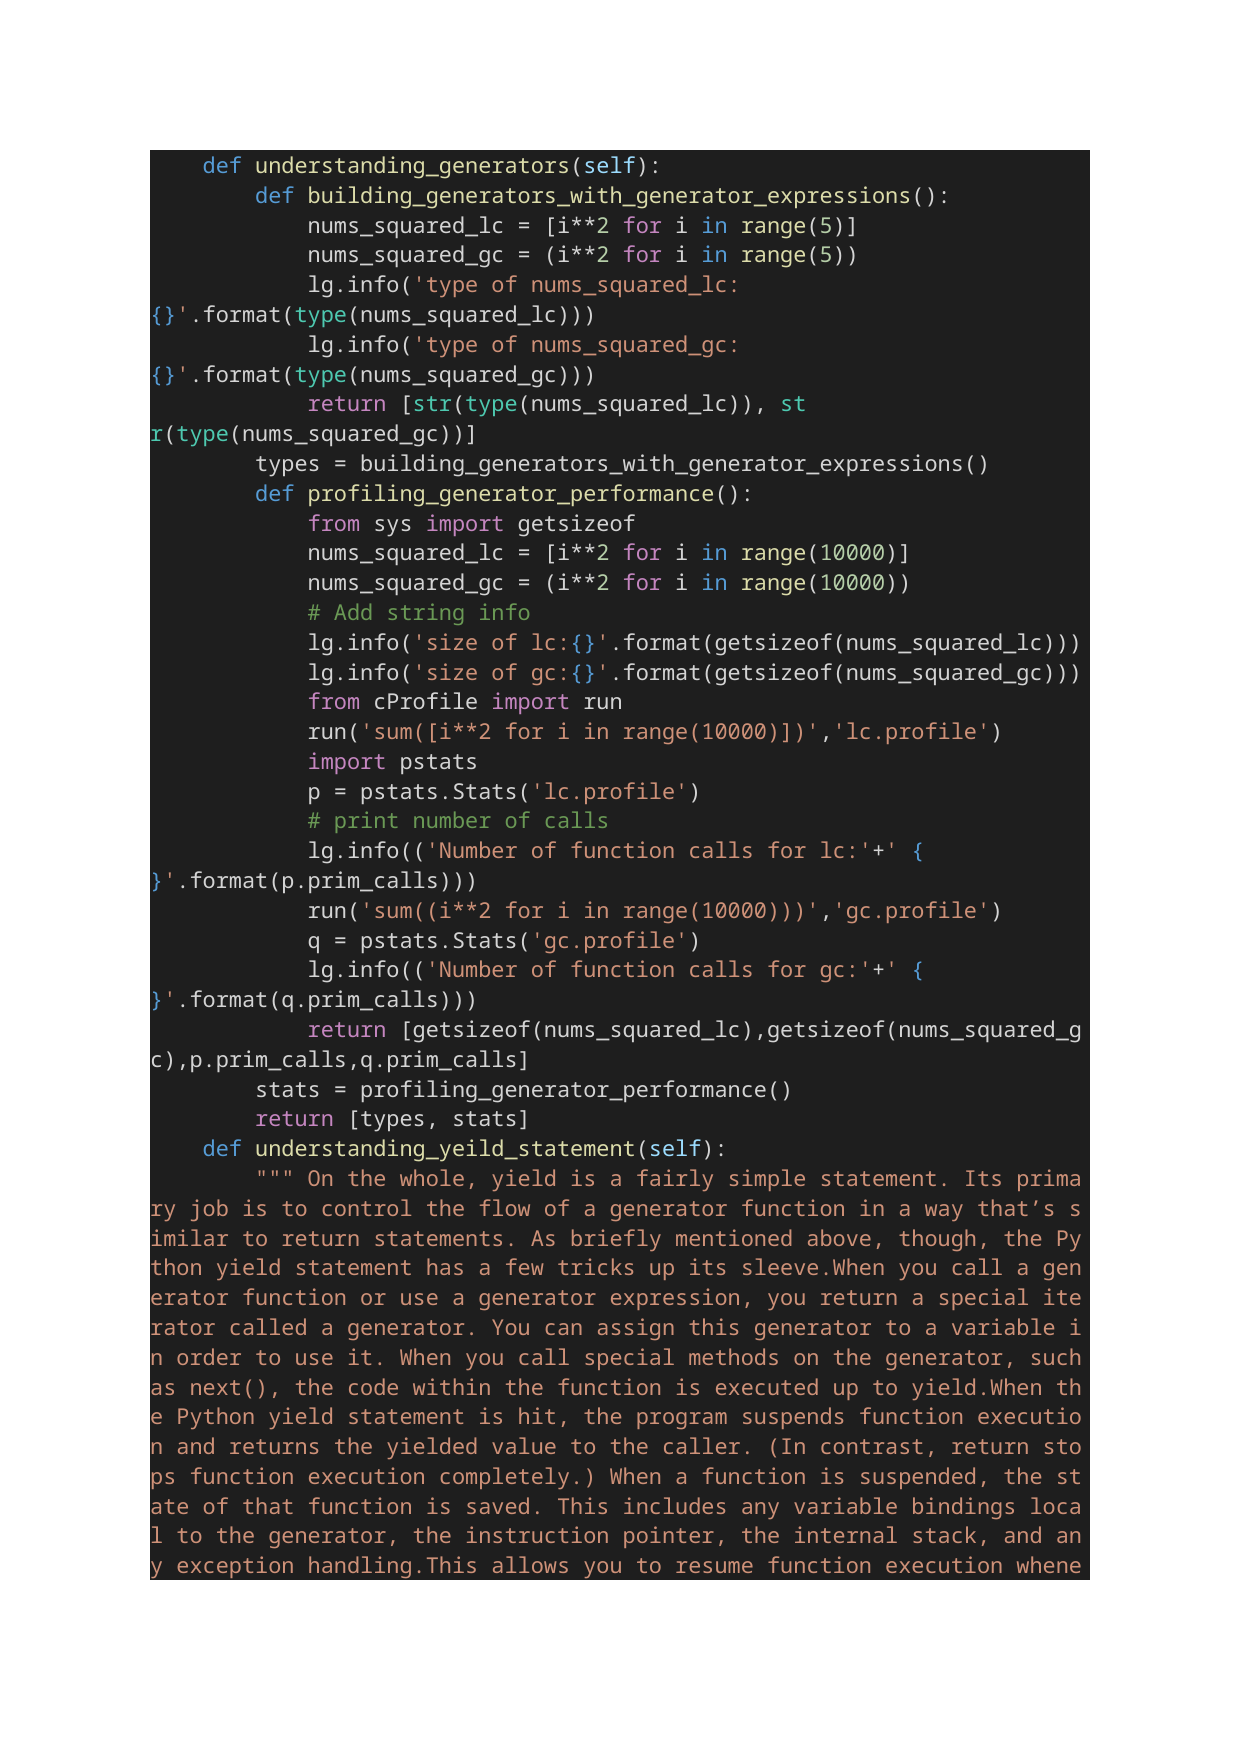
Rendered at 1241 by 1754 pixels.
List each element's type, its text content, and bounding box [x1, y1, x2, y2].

text p = pstats.Stats('lc.profile') [150, 776, 1090, 805]
text # print number of calls [150, 805, 1090, 835]
text return [types, stats] [150, 1103, 1090, 1133]
text def building_generators_with_generator_expressions(): [150, 180, 1090, 209]
text lg.info(('Number of function calls for lc:'+' {}'.format(p.prim_calls))) [150, 835, 1090, 895]
text from cProfile import run [150, 686, 1090, 716]
text nums_squared_lc = [i**2 for i in range(10000)] [150, 537, 1090, 567]
text lg.info(('Number of function calls for gc:'+' {}'.format(q.prim_calls))) [150, 954, 1090, 1014]
text run('sum([i**2 for i in range(10000)])','lc.profile') [150, 716, 1090, 746]
text types = building_generators_with_generator_expressions() [150, 448, 1090, 478]
text nums_squared_gc = (i**2 for i in range(5)) [150, 239, 1090, 269]
text import pstats [150, 746, 1090, 776]
text stats = profiling_generator_performance() [150, 1073, 1090, 1103]
text from sys import getsizeof [150, 507, 1090, 537]
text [150, 1163, 1090, 1580]
text return [str(type(nums_squared_lc)), str(type(nums_squared_gc))] [150, 388, 1090, 448]
text lg.info('size of lc:{}'.format(getsizeof(nums_squared_lc))) [150, 627, 1090, 656]
text run('sum((i**2 for i in range(10000)))','gc.profile') [150, 895, 1090, 924]
text lg.info('type of nums_squared_gc:{}'.format(type(nums_squared_gc))) [150, 329, 1090, 388]
text def understanding_yeild_statement(self): [150, 1133, 1090, 1163]
text def understanding_generators(self): [150, 150, 1090, 180]
text q = pstats.Stats('gc.profile') [150, 924, 1090, 954]
text def profiling_generator_performance(): [150, 478, 1090, 507]
text # Add string info [150, 597, 1090, 627]
text nums_squared_lc = [i**2 for i in range(5)] [150, 209, 1090, 239]
text return [getsizeof(nums_squared_lc),getsizeof(nums_squared_gc),p.prim_calls,q.prim_calls] [150, 1014, 1090, 1073]
text lg.info('type of nums_squared_lc:{}'.format(type(nums_squared_lc))) [150, 269, 1090, 329]
text nums_squared_gc = (i**2 for i in range(10000)) [150, 567, 1090, 597]
text lg.info('size of gc:{}'.format(getsizeof(nums_squared_gc))) [150, 656, 1090, 686]
